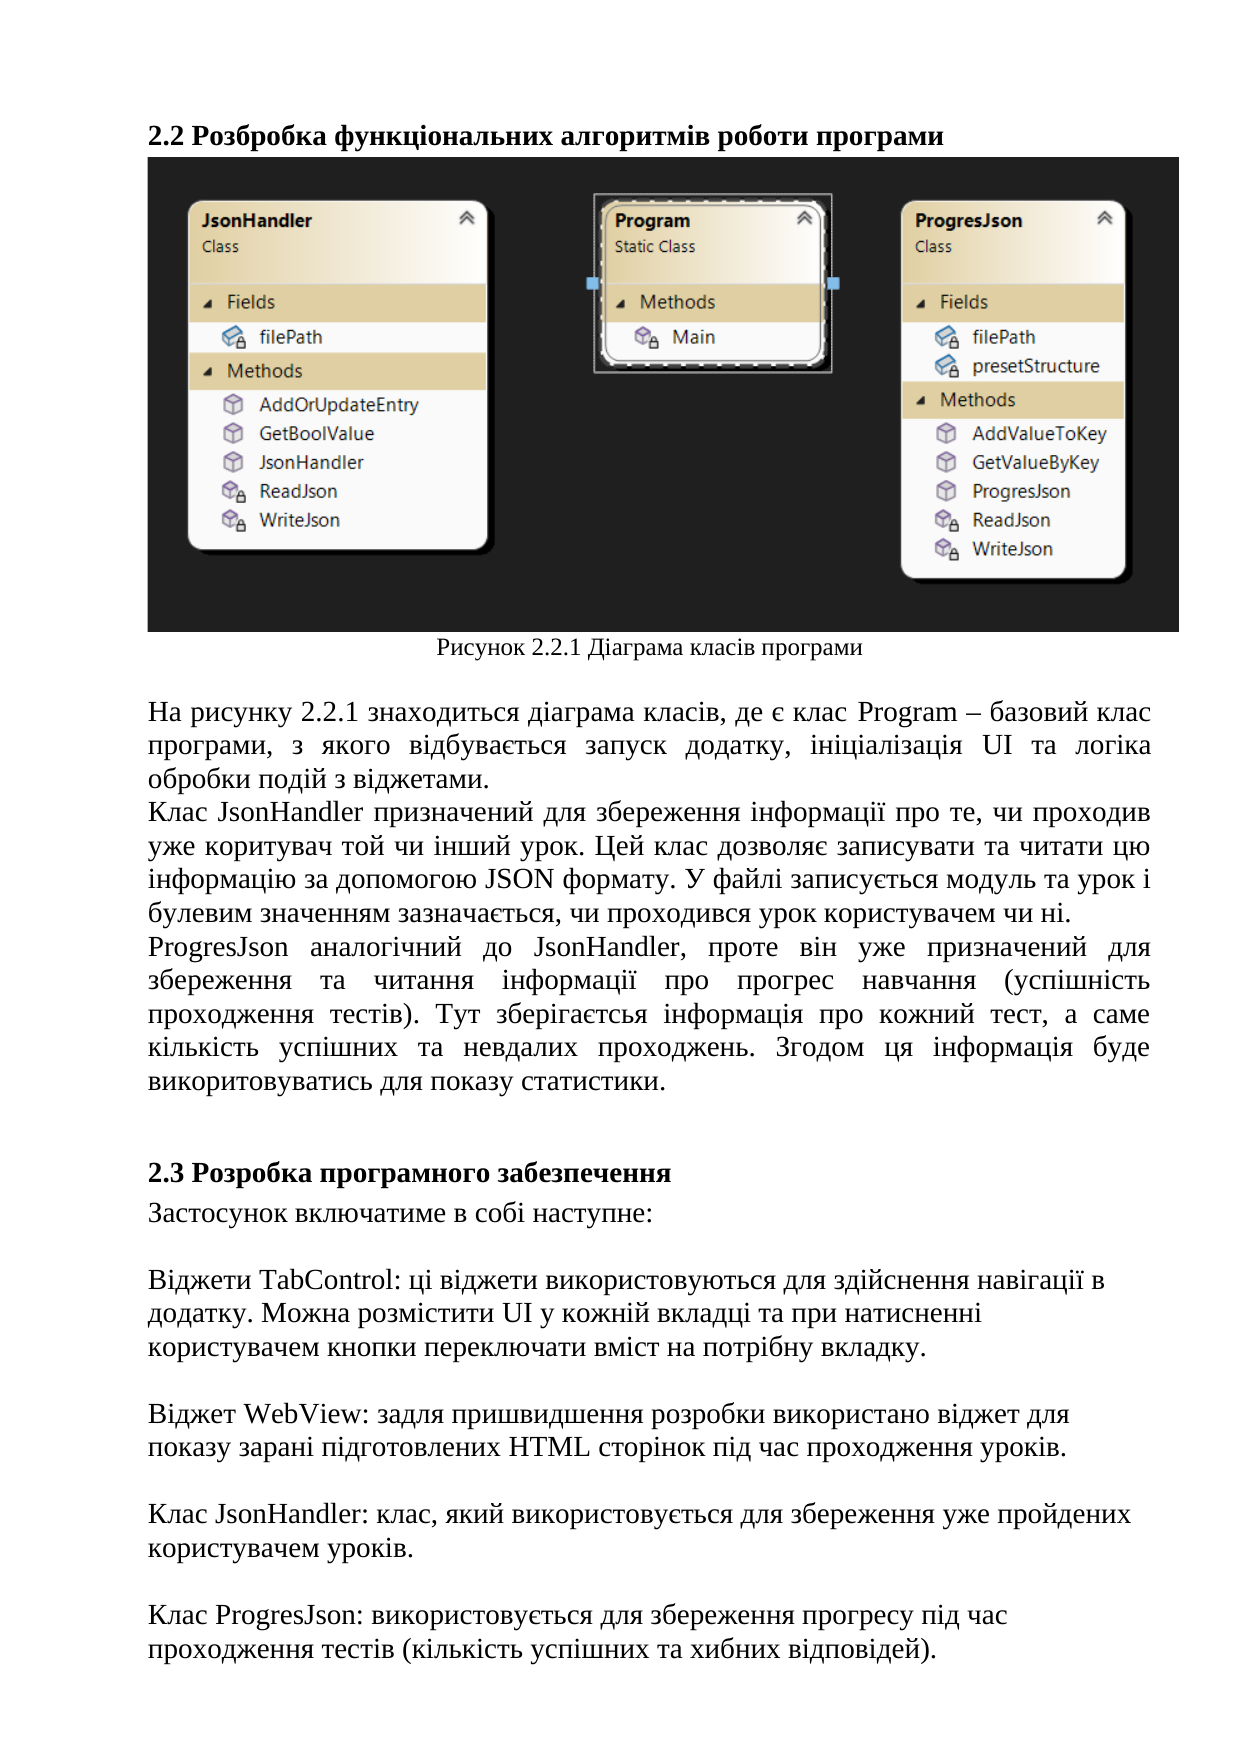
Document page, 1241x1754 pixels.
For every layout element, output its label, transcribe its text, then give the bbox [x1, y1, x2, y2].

subtitle 2.3 Розробка програмного забезпечення [148, 1155, 1152, 1188]
text Застосунок включатиме в собі наступне: [148, 1195, 1152, 1228]
text Віджети TabControl: ці віджети використовуються для здійснення навігації в додатку. Можна розмістити UI у кожній вкладці та при натисненні користувачем кнопки переключати вміст на потрібну вкладку. [148, 1262, 1152, 1362]
text Клас ProgresJson: використовується для збереження прогресу під час проходження тестів (кількість успішних та хибних відповідей). [148, 1597, 1152, 1664]
text Клас JsonHandler: клас, який використовується для збереження уже пройдених користувачем уроків. [148, 1497, 1152, 1564]
text Клас JsonHandler призначений для збереження інформації про те, чи проходив уже коритувач той чи інший урок. Цей клас дозволяє записувати та читати цю інформацію за допомогою JSON формату. У файлі записується модуль та урок і булевим значенням зазначається, чи проходився урок користувачем чи ні. [148, 794, 1152, 929]
text Віджет WebView: задля пришвидшення розробки використано віджет для показу зарані підготовлених HTML сторінок під час проходження уроків. [148, 1396, 1152, 1463]
text ProgresJson аналогічний до JsonHandler, проте він уже призначений для збереження та читання інформації про прогрес навчання (успішність проходження тестів). Тут зберігаєтсья інформація про кожний тест, а саме кількість успішних та невдалих проходжень. Згодом ця інформація буде викоритовуватись для показу статистики. [148, 929, 1152, 1096]
subtitle 2.2 Розбробка функціональних алгоритмів роботи програми [148, 118, 1152, 152]
text На рисунку 2.2.1 знаходиться діаграма класів, де є клас Program – базовий клас програми, з якого відбувається запуск додатку, ініціалізація UI та логіка обробки подій з віджетами. [148, 694, 1152, 794]
text Рисунок 2.2.1 Діаграма класів програми [148, 632, 1152, 660]
picture [147, 157, 1179, 632]
